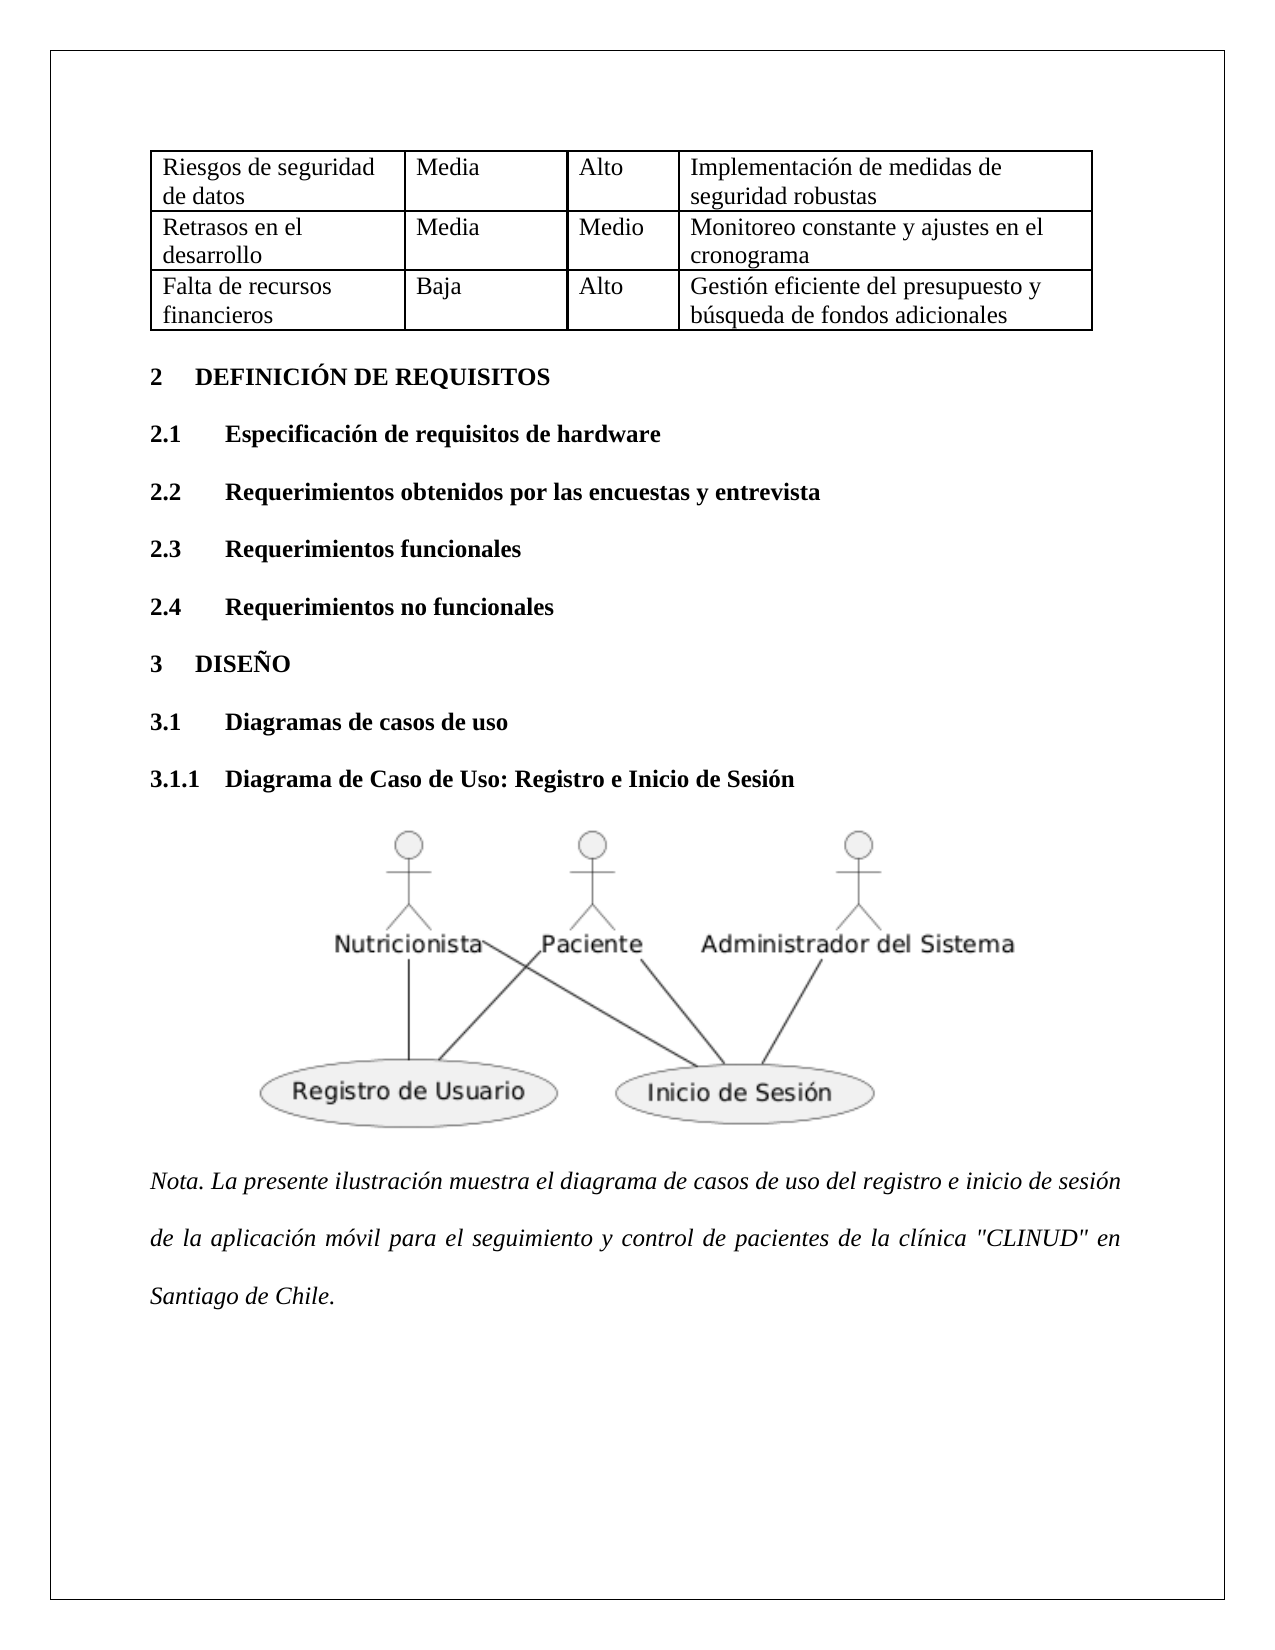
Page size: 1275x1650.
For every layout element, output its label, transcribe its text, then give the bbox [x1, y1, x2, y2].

table_cell Falta de recursos financieros [152, 271, 404, 329]
table_cell Gestión eficiente del presupuesto y búsqueda de fondos adicionales [680, 271, 1091, 329]
subtitle DEFINICIÓN DE REQUISITOS [150, 362, 1125, 391]
table_cell Implementación de medidas de seguridad robustas [680, 152, 1091, 209]
table_cell Media [406, 212, 566, 269]
subtitle Requerimientos obtenidos por las encuestas y entrevista [150, 477, 1125, 506]
subtitle Especificación de requisitos de hardware [150, 419, 1125, 448]
subtitle Requerimientos funcionales [150, 534, 1125, 563]
table_cell Medio [569, 212, 678, 269]
table_cell Baja [406, 271, 566, 329]
table_cell Retrasos en el desarrollo [152, 212, 404, 269]
subtitle DISEÑO [150, 649, 1125, 678]
subtitle Diagrama de Caso de Uso: Registro e Inicio de Sesión [150, 764, 1125, 793]
text Nota. La presente ilustración muestra el diagrama de casos de uso del registro e inicio de sesión de la aplicación móvil para el seguimiento y control de pacientes de la clínica "CLINUD" en Santiago de Chile. [150, 1166, 1125, 1310]
table_cell Alto [569, 152, 678, 209]
picture [250, 822, 1025, 1135]
table_cell Media [406, 152, 566, 209]
table_cell Alto [569, 271, 678, 329]
subtitle Requerimientos no funcionales [150, 592, 1125, 621]
subtitle Diagramas de casos de uso [150, 707, 1125, 736]
table_cell Monitoreo constante y ajustes en el cronograma [680, 212, 1091, 269]
table_cell Riesgos de seguridad de datos [152, 152, 404, 209]
